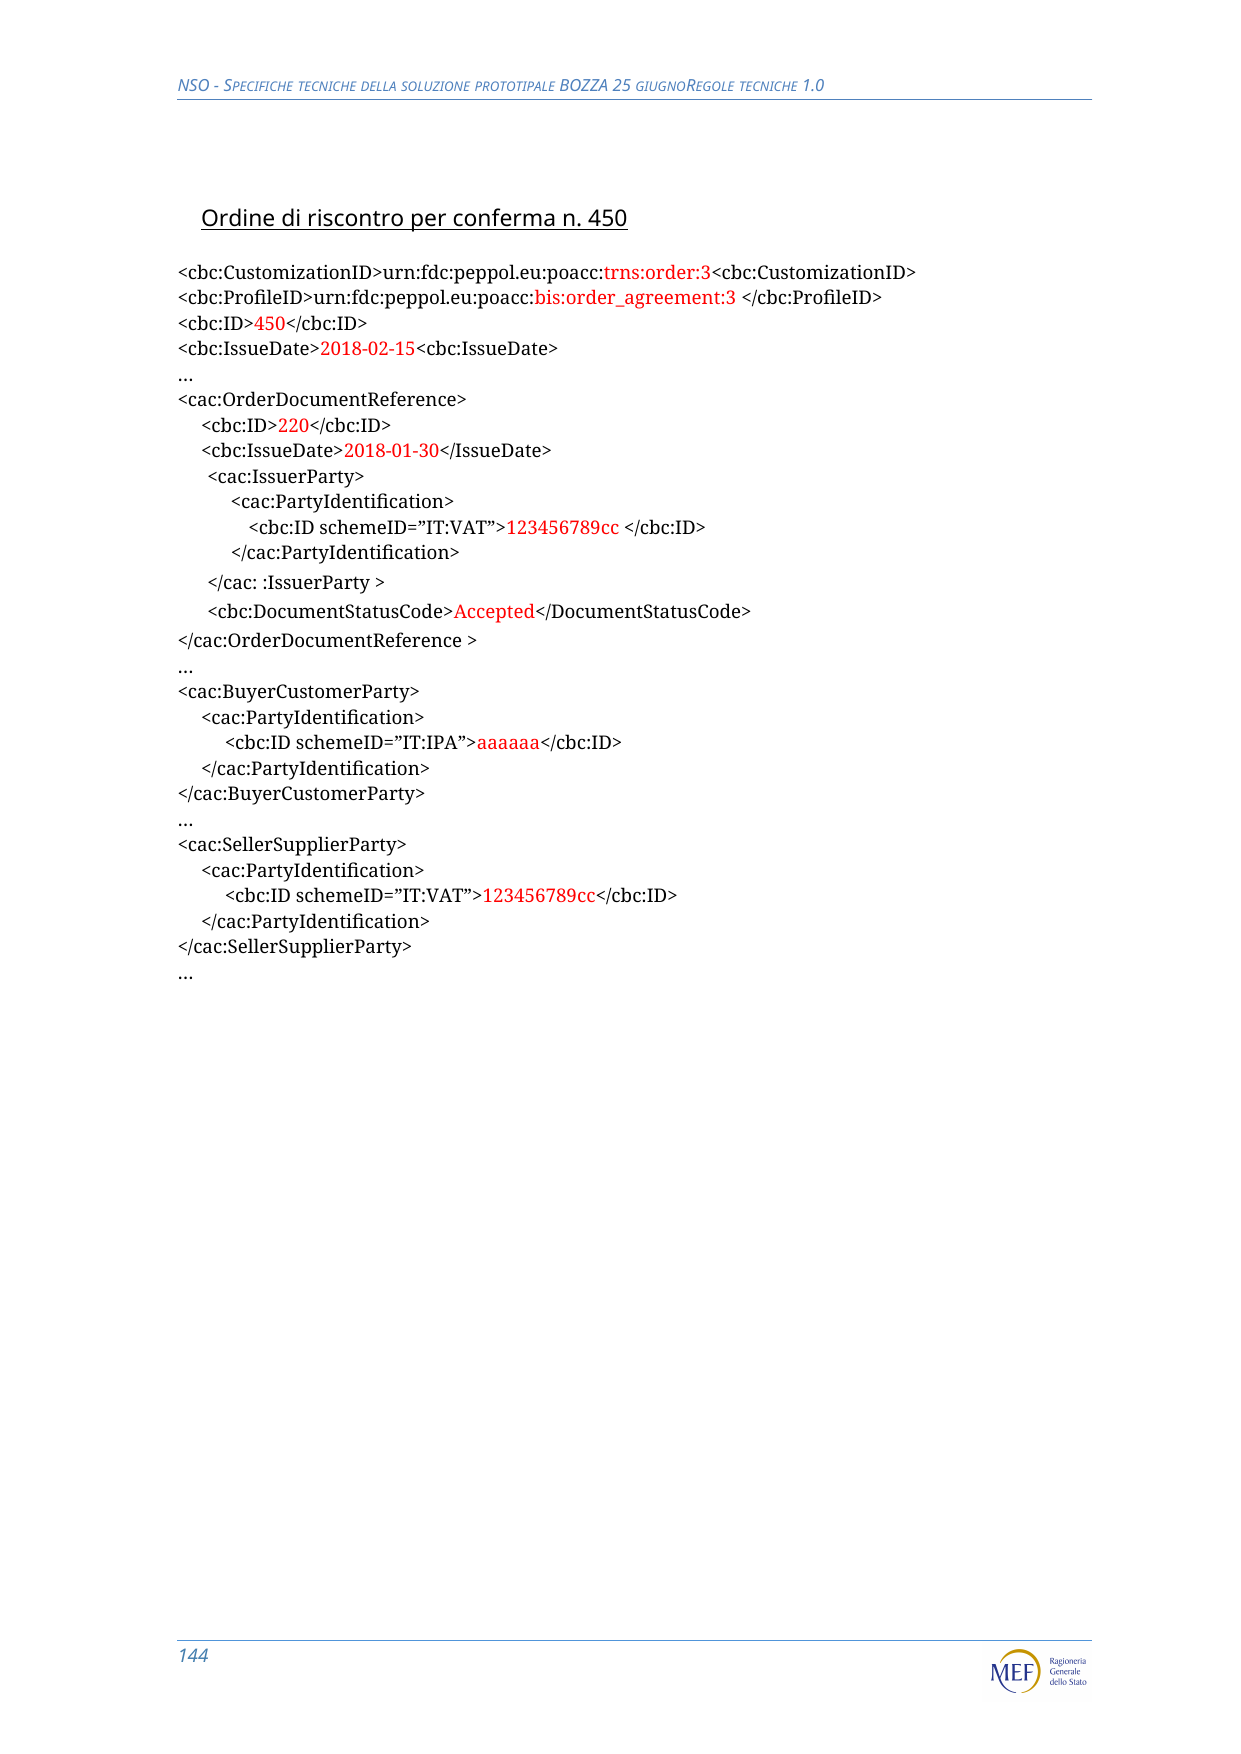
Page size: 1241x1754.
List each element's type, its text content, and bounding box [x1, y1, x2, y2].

text <cac:IssuerParty> [207, 463, 1092, 489]
text <cac:BuyerCustomerParty> [177, 678, 1092, 704]
text <cbc:ProfileID>urn:fdc:peppol.eu:poacc:bis:order_agreement:3 </cbc:ProfileID> [177, 284, 1092, 310]
text <cbc:ID>220</cbc:ID> [177, 412, 1092, 438]
text <cac:PartyIdentification> [230, 489, 1092, 514]
text </cac:PartyIdentification> [177, 755, 1092, 781]
text <cbc:DocumentStatusCode>Accepted</DocumentStatusCode> [207, 598, 1092, 624]
text Ordine di riscontro per conferma n. 450 [201, 202, 1092, 233]
text </cac: :IssuerParty > [207, 569, 1092, 594]
text </cac:BuyerCustomerParty> [177, 781, 1092, 806]
text <cbc:IssueDate>2018-02-15<cbc:IssueDate> [177, 336, 1092, 361]
text … [177, 959, 1092, 985]
text <cbc:IssueDate>2018-01-30</IssueDate> [201, 438, 1092, 463]
text <cbc:ID schemeID=”IT:VAT”>123456789cc</cbc:ID> [177, 883, 1092, 908]
text </cac:PartyIdentification> [231, 540, 1092, 565]
text <cac:PartyIdentification> [177, 704, 1092, 729]
text <cac:SellerSupplierParty> [177, 832, 1092, 857]
text … [177, 361, 1092, 387]
text <cbc:ID>450</cbc:ID> [177, 310, 1092, 336]
text <cac:OrderDocumentReference> [177, 387, 1092, 412]
text <cac:PartyIdentification> [177, 857, 1092, 883]
text … [177, 653, 1092, 678]
text … [177, 806, 1092, 832]
text </cac:OrderDocumentReference > [177, 627, 1092, 653]
text <cbc:CustomizationID>urn:fdc:peppol.eu:poacc:trns:order:3<cbc:CustomizationID> [177, 259, 1092, 284]
text </cac:PartyIdentification> [177, 908, 1092, 934]
text <cbc:ID schemeID=”IT:IPA”>aaaaaa</cbc:ID> [177, 729, 1092, 755]
text </cac:SellerSupplierParty> [177, 934, 1092, 959]
picture [982, 1641, 1093, 1702]
text <cbc:ID schemeID=”IT:VAT”>123456789cc </cbc:ID> [231, 514, 1092, 540]
